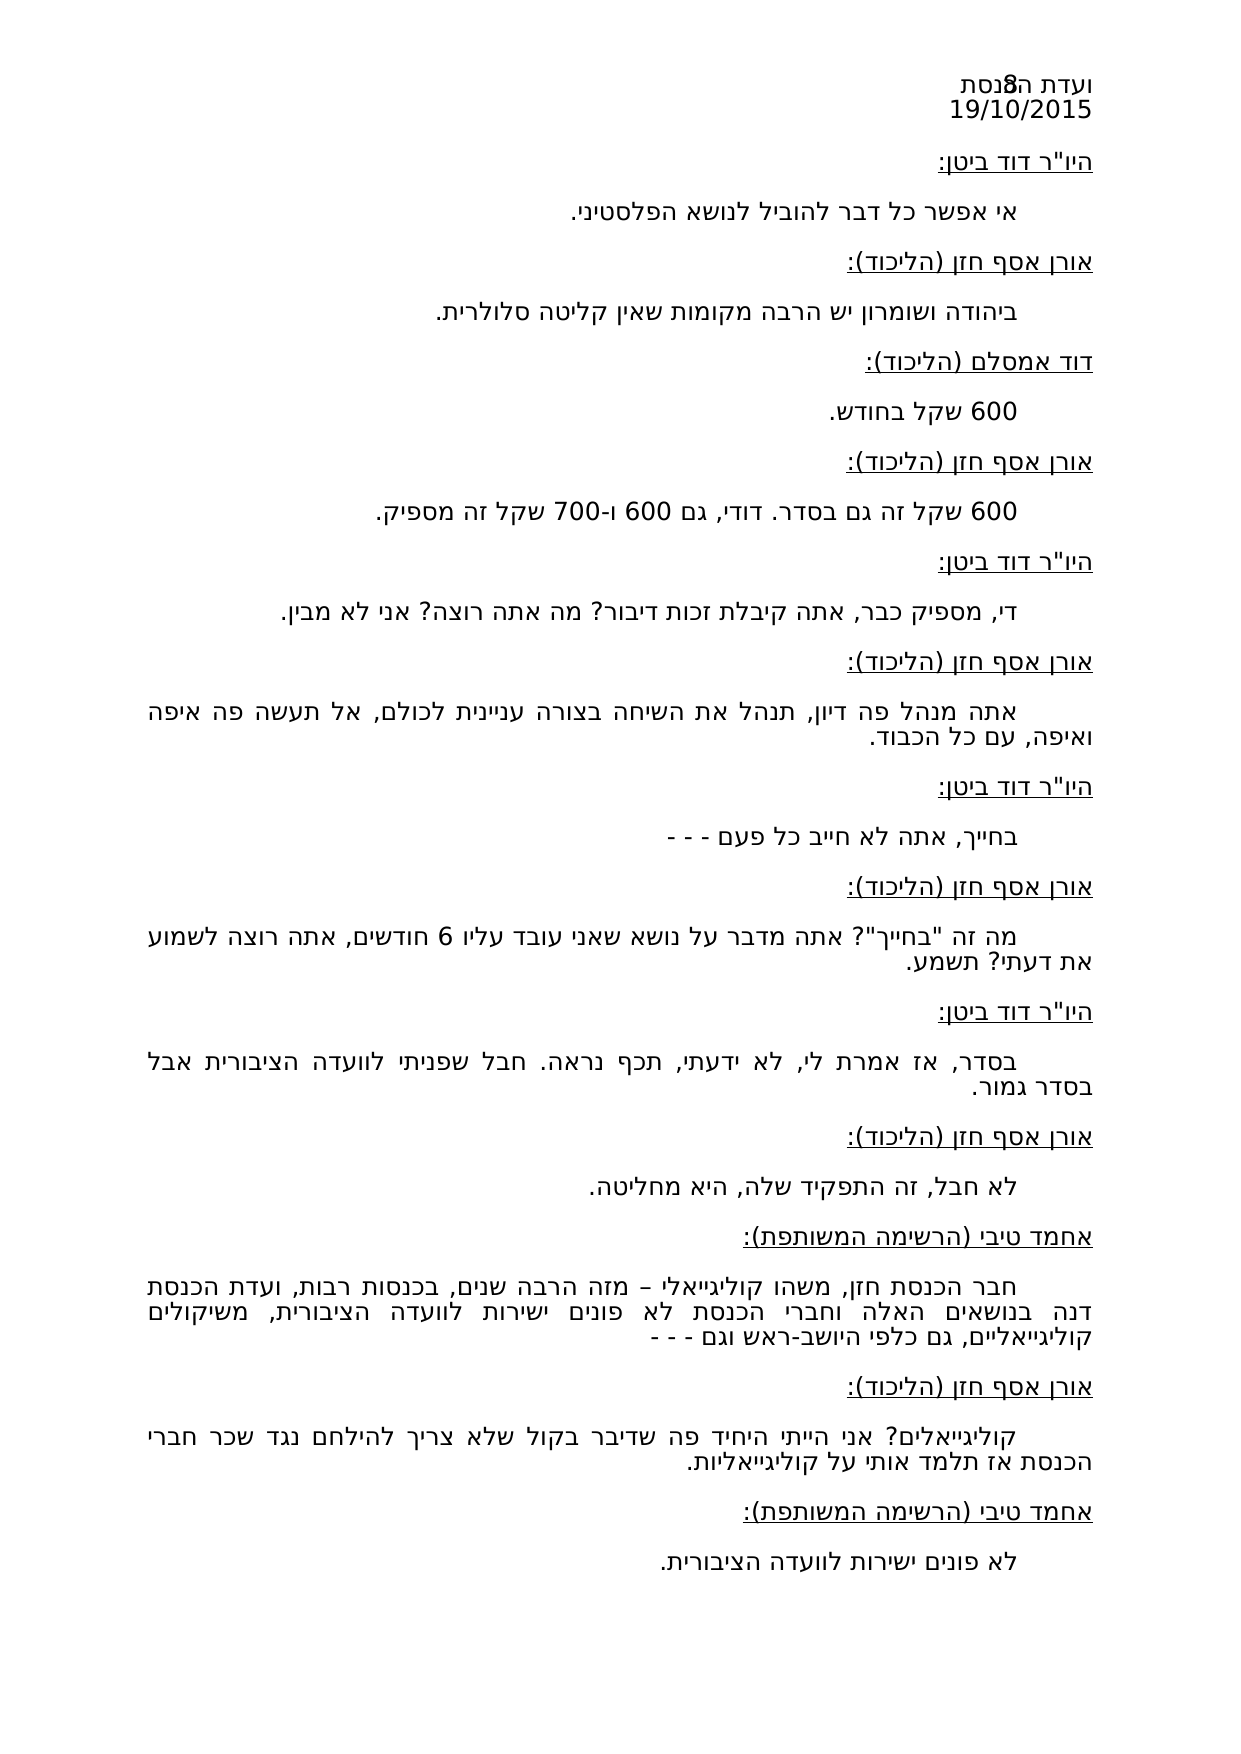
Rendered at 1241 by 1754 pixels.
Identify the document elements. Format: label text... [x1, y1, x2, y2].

text מה זה "בחייך"? אתה מדבר על נושא שאני עובד עליו 6 חודשים, אתה רוצה לשמוע את דעתי? תשמע. [147, 925, 1093, 975]
text היו"ר דוד ביטן: [147, 550, 1093, 575]
text די, מספיק כבר, אתה קיבלת זכות דיבור? מה אתה רוצה? אני לא מבין. [147, 600, 1093, 625]
text אורן אסף חזן (הליכוד): [147, 1125, 1093, 1150]
text היו"ר דוד ביטן: [147, 775, 1093, 800]
text אתה מנהל פה דיון, תנהל את השיחה בצורה עניינית לכולם, אל תעשה פה איפה ואיפה, עם כל הכבוד. [147, 700, 1093, 750]
text לא פונים ישירות לוועדה הציבורית. [147, 1550, 1093, 1575]
text אורן אסף חזן (הליכוד): [147, 450, 1093, 475]
text אורן אסף חזן (הליכוד): [147, 1375, 1093, 1400]
text אורן אסף חזן (הליכוד): [147, 650, 1093, 675]
text אי אפשר כל דבר להוביל לנושא הפלסטיני. [147, 200, 1093, 225]
text דוד אמסלם (הליכוד): [147, 350, 1093, 375]
text היו"ר דוד ביטן: [147, 1000, 1093, 1025]
text לא חבל, זה התפקיד שלה, היא מחליטה. [147, 1175, 1093, 1200]
text קוליגייאלים? אני הייתי היחיד פה שדיבר בקול שלא צריך להילחם נגד שכר חברי הכנסת אז תלמד אותי על קוליגייאליות. [147, 1425, 1093, 1475]
text 600 שקל בחודש. [147, 400, 1093, 425]
text בסדר, אז אמרת לי, לא ידעתי, תכף נראה. חבל שפניתי לוועדה הציבורית אבל בסדר גמור. [147, 1050, 1093, 1100]
text אחמד טיבי (הרשימה המשותפת): [147, 1500, 1093, 1525]
text חבר הכנסת חזן, משהו קוליגייאלי – מזה הרבה שנים, בכנסות רבות, ועדת הכנסת דנה בנושאים האלה וחברי הכנסת לא פונים ישירות לוועדה הציבורית, משיקולים קוליגייאליים, גם כלפי היושב-ראש וגם - - - [147, 1275, 1093, 1350]
text אורן אסף חזן (הליכוד): [147, 875, 1093, 900]
text אורן אסף חזן (הליכוד): [147, 250, 1093, 275]
text בחייך, אתה לא חייב כל פעם - - - [147, 825, 1093, 850]
text ביהודה ושומרון יש הרבה מקומות שאין קליטה סלולרית. [147, 300, 1093, 325]
text 600 שקל זה גם בסדר. דודי, גם 600 ו-700 שקל זה מספיק. [147, 500, 1093, 525]
text היו"ר דוד ביטן: [147, 150, 1093, 175]
text אחמד טיבי (הרשימה המשותפת): [147, 1225, 1093, 1250]
